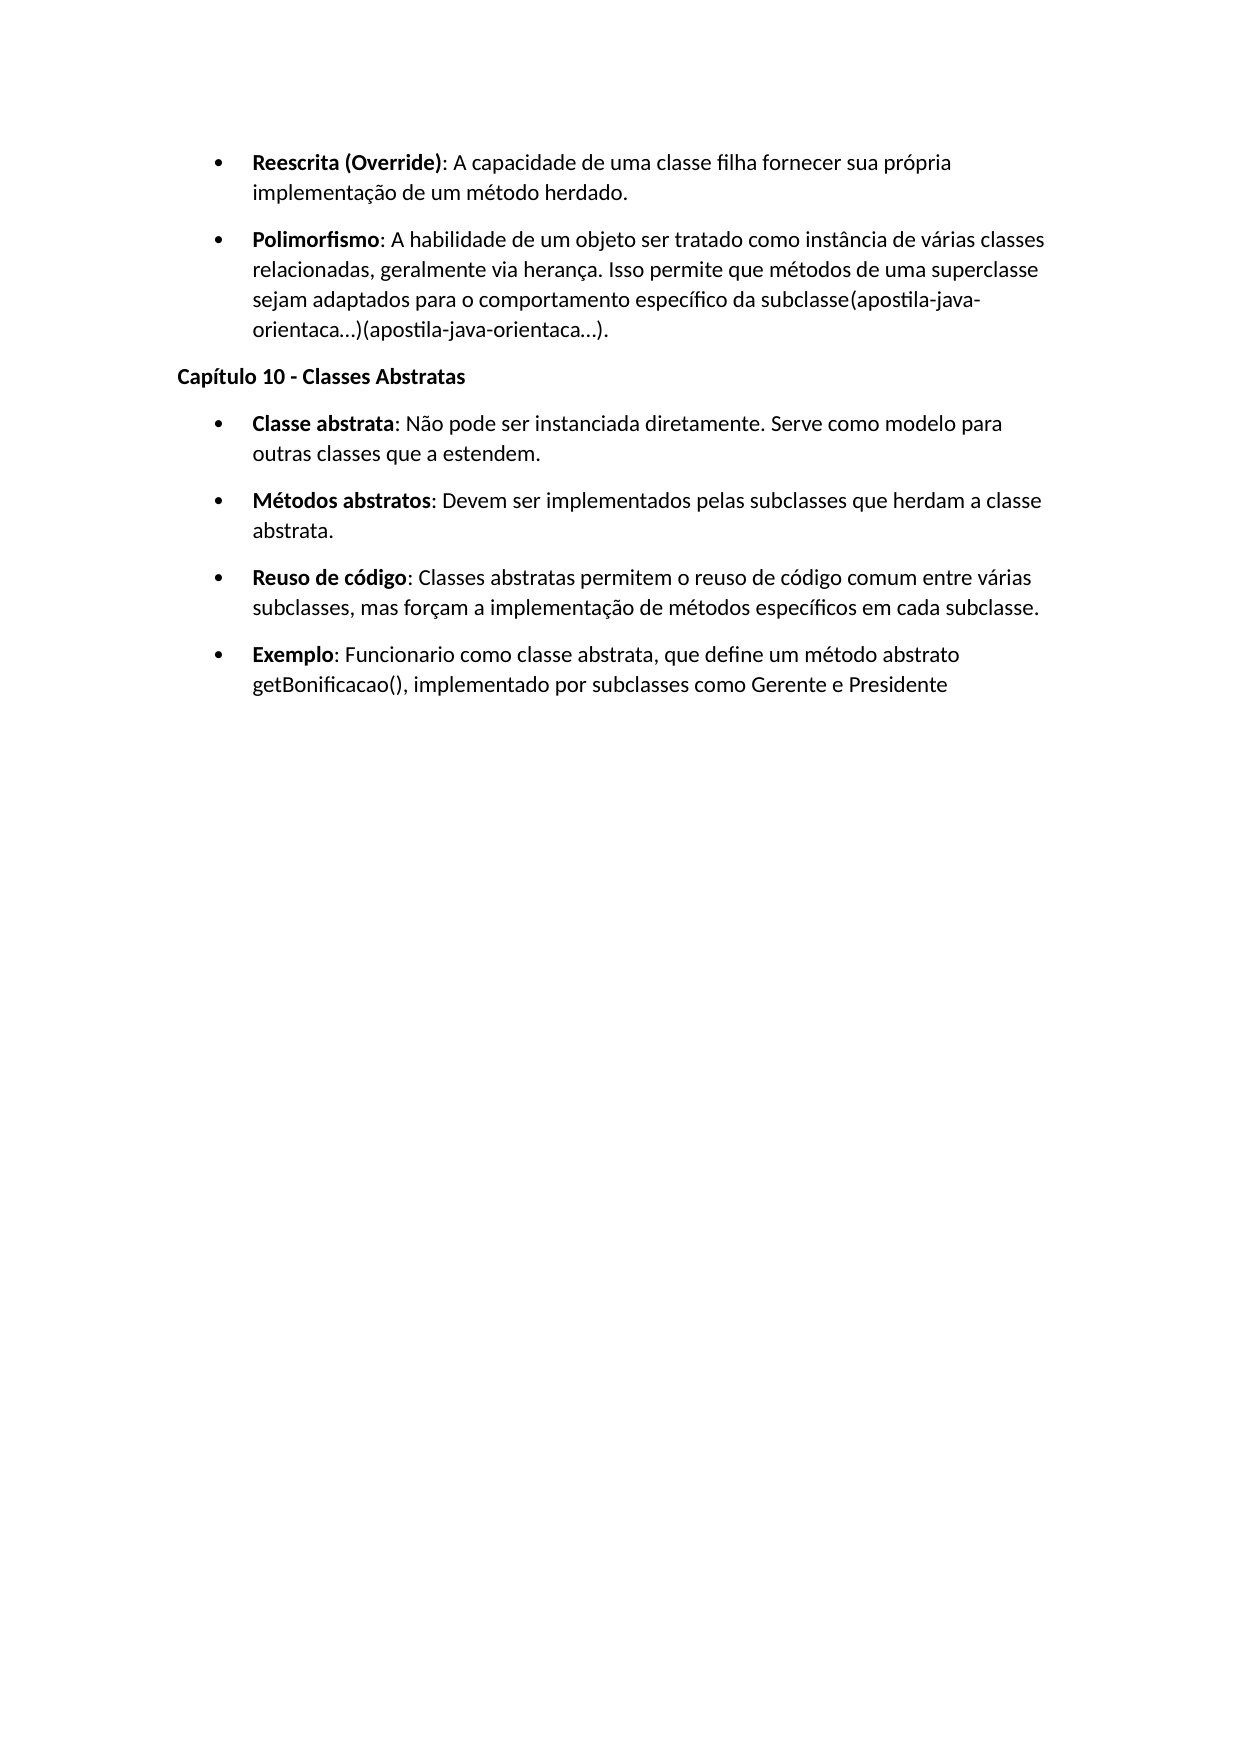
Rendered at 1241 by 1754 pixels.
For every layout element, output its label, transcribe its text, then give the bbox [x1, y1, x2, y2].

list Exemplo: Funcionario como classe abstrata, que define um método abstrato getBonificacao(), implementado por subclasses como Gerente e Presidente​ [215, 640, 1063, 698]
list Polimorfismo: A habilidade de um objeto ser tratado como instância de várias classes relacionadas, geralmente via herança. Isso permite que métodos de uma superclasse sejam adaptados para o comportamento específico da subclasse​(apostila-java-orientaca…)​(apostila-java-orientaca…). [215, 225, 1063, 343]
list Classe abstrata: Não pode ser instanciada diretamente. Serve como modelo para outras classes que a estendem. [215, 409, 1063, 467]
list Reuso de código: Classes abstratas permitem o reuso de código comum entre várias subclasses, mas forçam a implementação de métodos específicos em cada subclasse. [215, 563, 1063, 621]
text Capítulo 10 - Classes Abstratas [177, 362, 1063, 390]
list Métodos abstratos: Devem ser implementados pelas subclasses que herdam a classe abstrata. [215, 486, 1063, 544]
list Reescrita (Override): A capacidade de uma classe filha fornecer sua própria implementação de um método herdado. [215, 148, 1063, 206]
